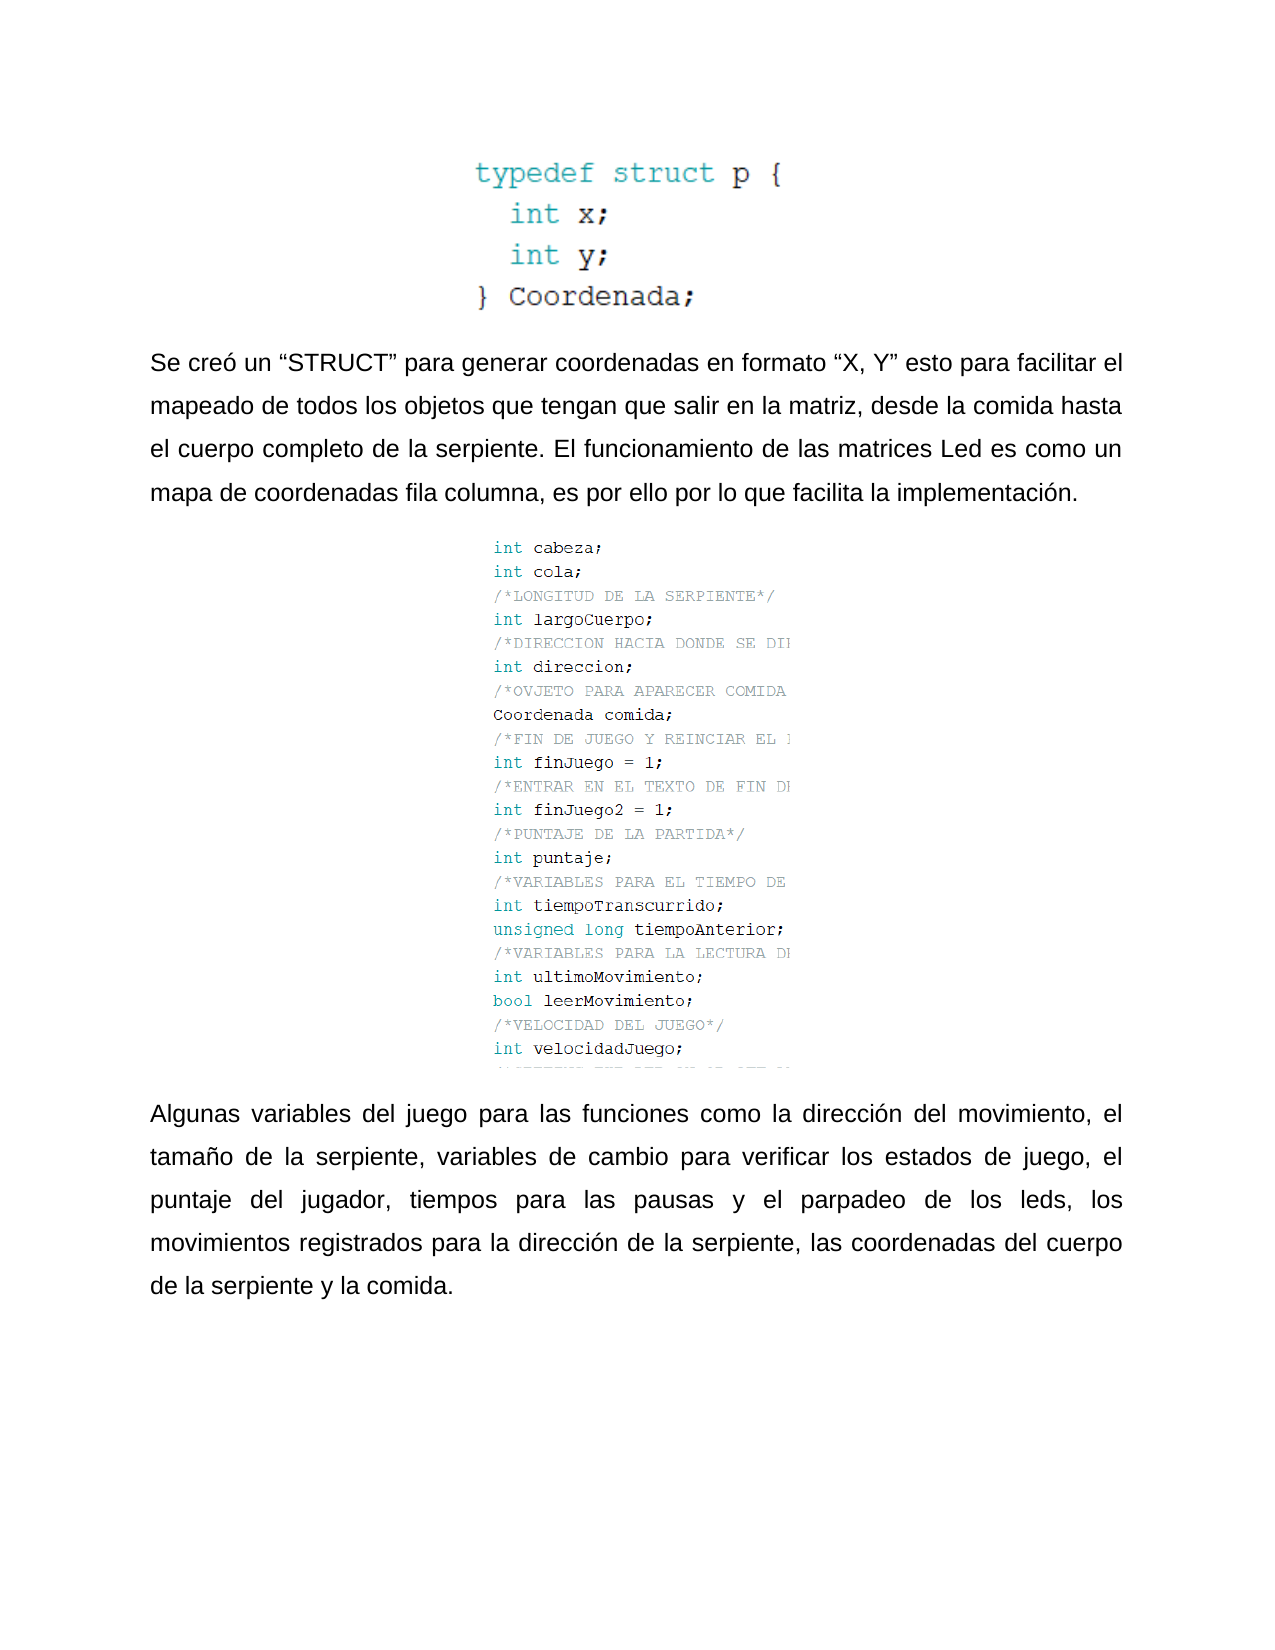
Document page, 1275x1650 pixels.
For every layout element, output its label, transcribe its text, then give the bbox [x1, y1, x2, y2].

text Se creó un “STRUCT” para generar coordenadas en formato “X, Y” esto para facilitar el mapeado de todos los objetos que tengan que salir en la matriz, desde la comida hasta el cuerpo completo de la serpiente. El funcionamiento de las matrices Led es como un mapa de coordenadas fila columna, es por ello por lo que facilita la implementación. [150, 348, 1125, 506]
picture [485, 537, 790, 1068]
picture [462, 150, 813, 318]
text Algunas variables del juego para las funciones como la dirección del movimiento, el tamaño de la serpiente, variables de cambio para verificar los estados de juego, el puntaje del jugador, tiempos para las pausas y el parpadeo de los leds, los movimientos registrados para la dirección de la serpiente, las coordenadas del cuerpo de la serpiente y la comida. [150, 1099, 1125, 1300]
